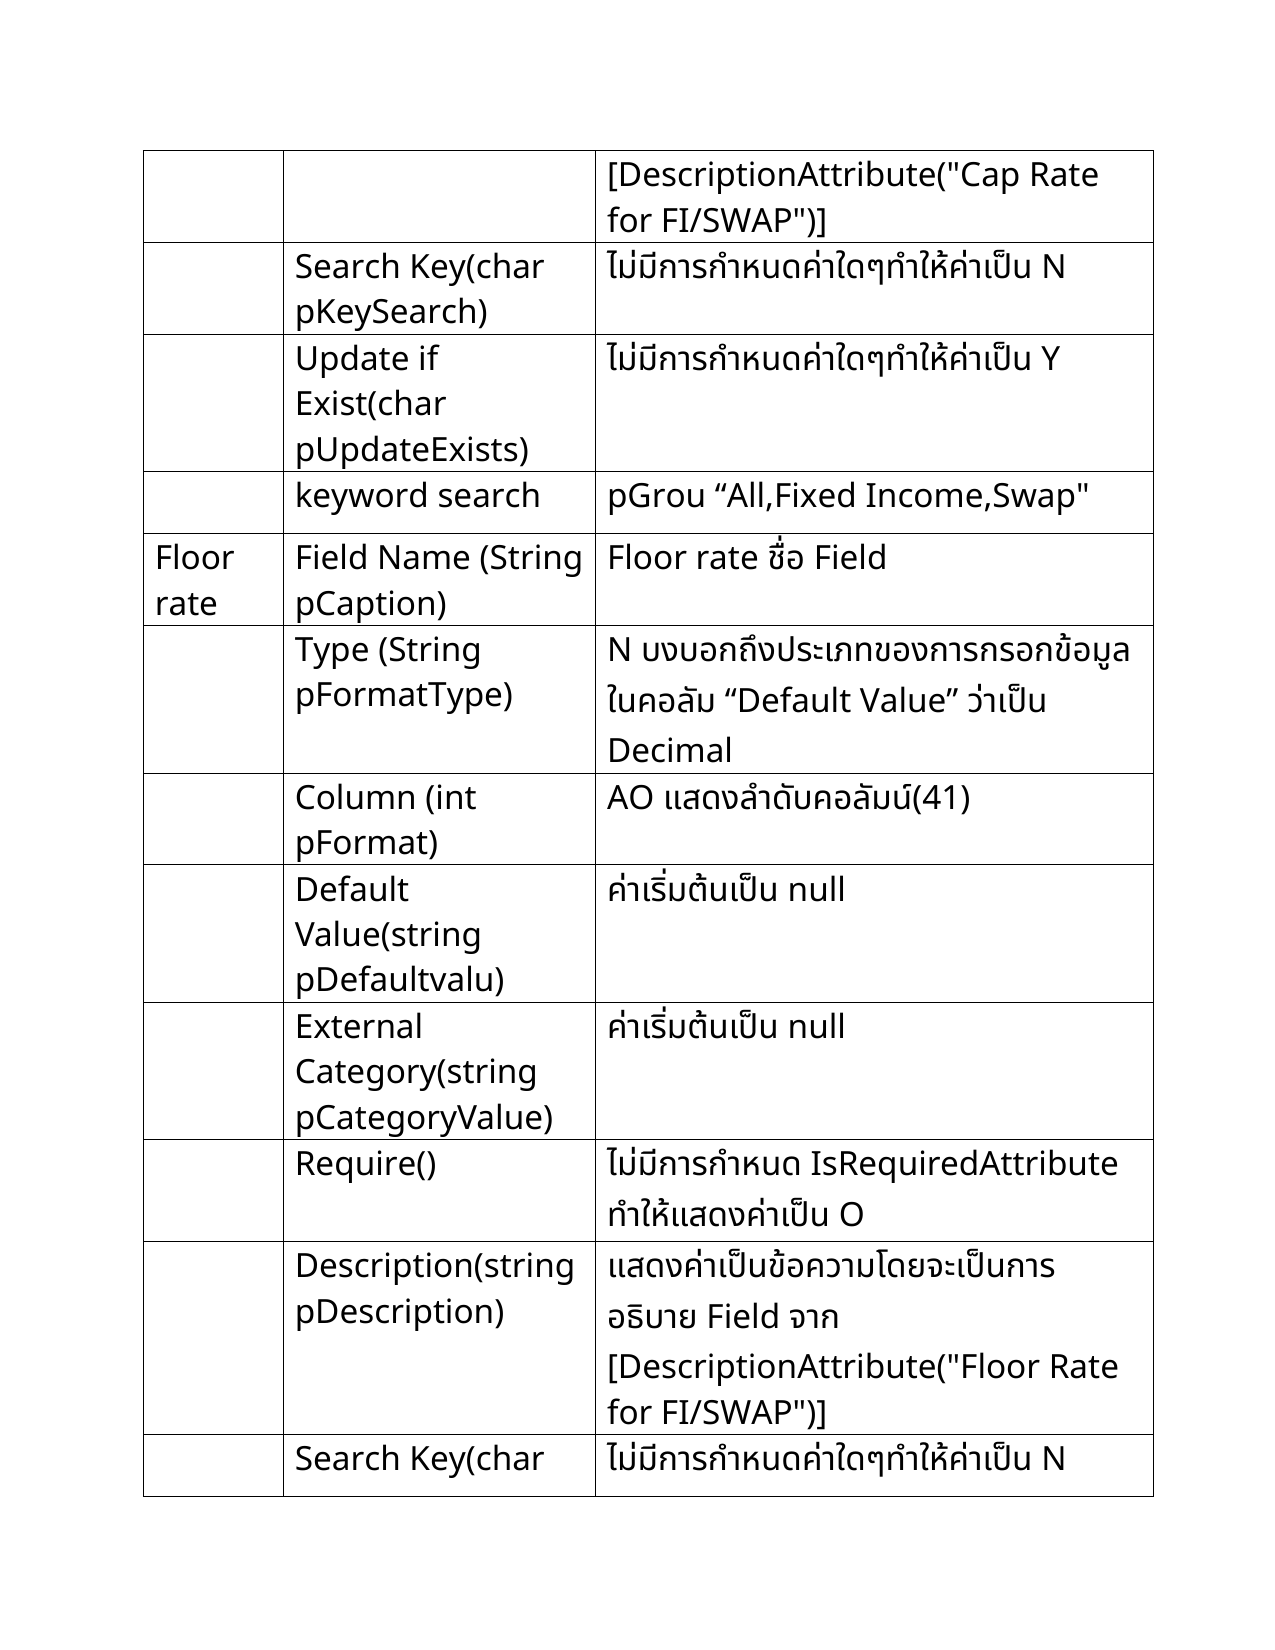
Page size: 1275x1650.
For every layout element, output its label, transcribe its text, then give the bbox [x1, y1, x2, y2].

table_cell AO แสดงลำดับคอลัมน์(41) [596, 774, 1153, 864]
table_cell Floor rate ชื่อ Field [596, 534, 1153, 625]
table_cell External Category(string pCategoryValue) [284, 1003, 595, 1139]
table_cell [596, 151, 1153, 242]
table_cell Floor rate [144, 534, 283, 625]
table_cell [144, 774, 283, 864]
table_cell [144, 335, 283, 471]
table_cell Type (String pFormatType) [284, 626, 595, 772]
table_cell ไม่มีการกำหนดค่าใดๆทำให้ค่าเป็น N [596, 243, 1153, 334]
table_cell keyword search [284, 472, 595, 533]
table_cell pGrou “All,Fixed Income,Swap" [596, 472, 1153, 533]
table_cell Search Key(char pKeySearch) [284, 243, 595, 334]
table_cell [144, 472, 283, 533]
table_cell Update if Exist(char pUpdateExists) [284, 335, 595, 471]
table_cell [144, 1242, 283, 1434]
table_cell [144, 865, 283, 1002]
table_cell Description(string pDescription) [284, 1242, 595, 1434]
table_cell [284, 1435, 595, 1496]
table_cell แสดงค่าเป็นข้อความโดยจะเป็นการอธิบาย Field จาก [DescriptionAttribute("Floor Rate for FI/SWAP")] [596, 1242, 1153, 1434]
table_cell [144, 243, 283, 334]
table_cell ค่าเริ่มต้นเป็น null [596, 865, 1153, 1002]
table_cell Field Name (String pCaption) [284, 534, 595, 625]
table_cell [144, 1003, 283, 1139]
table_cell [144, 1435, 283, 1496]
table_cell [596, 1435, 1153, 1496]
table_cell ค่าเริ่มต้นเป็น null [596, 1003, 1153, 1139]
table_cell Require() [284, 1140, 595, 1241]
table_cell [144, 1140, 283, 1241]
table_cell [144, 151, 283, 242]
table_cell Default Value(string pDefaultvalu) [284, 865, 595, 1002]
table_cell N บงบอกถึงประเภทของการกรอกข้อมูลในคอลัม “Default Value” ว่าเป็น Decimal [596, 626, 1153, 772]
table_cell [284, 151, 595, 242]
table_cell ไม่มีการกำหนด IsRequiredAttribute ทำให้แสดงค่าเป็น O [596, 1140, 1153, 1241]
table_cell ไม่มีการกำหนดค่าใดๆทำให้ค่าเป็น Y [596, 335, 1153, 471]
table_cell Column (int pFormat) [284, 774, 595, 864]
table_cell [144, 626, 283, 772]
